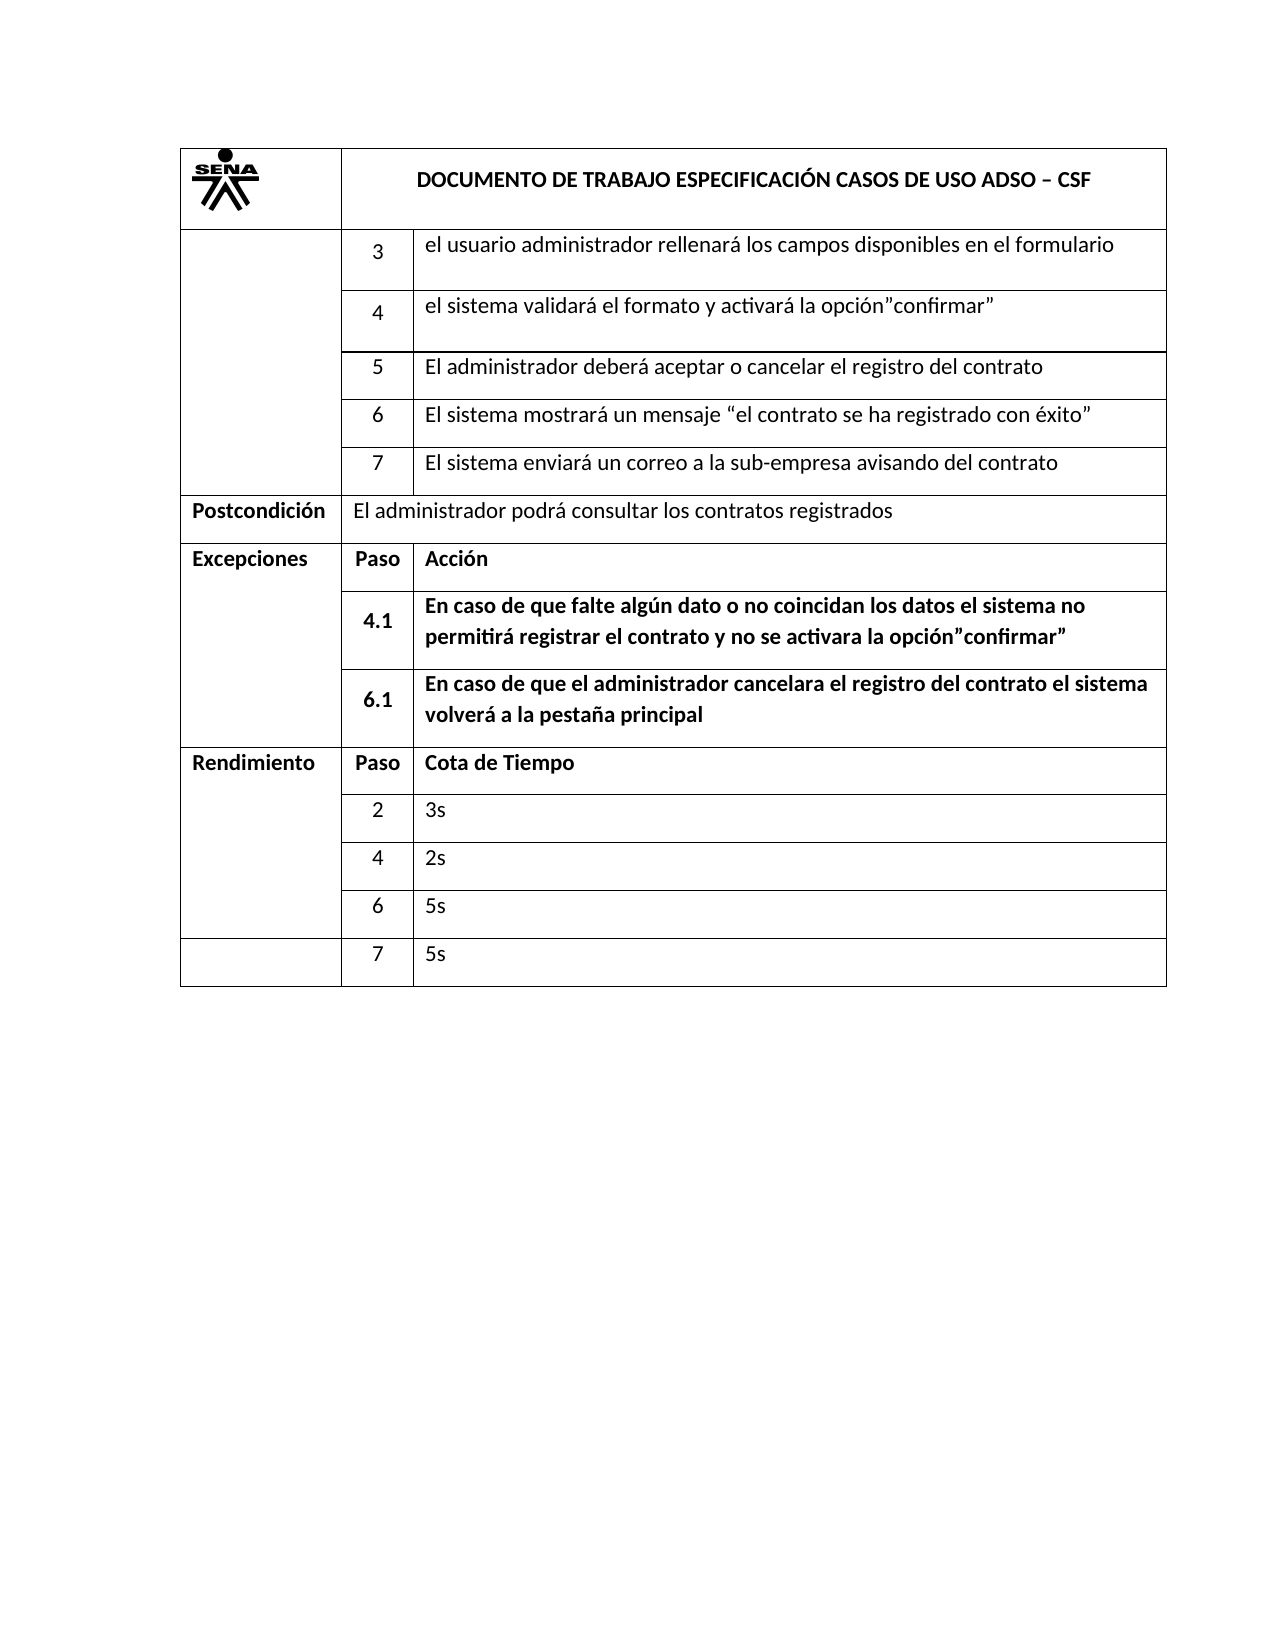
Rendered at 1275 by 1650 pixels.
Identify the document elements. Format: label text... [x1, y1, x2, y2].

table_cell El sistema enviará un correo a la sub-empresa avisando del contrato [414, 448, 1166, 495]
table_cell En caso de que falte algún dato o no coincidan los datos el sistema no permitirá registrar el contrato y no se activara la opción”confirmar” [414, 592, 1166, 668]
table_cell Rendimiento [181, 748, 341, 938]
table_cell 6 [342, 891, 413, 938]
table_cell 5 [342, 353, 413, 399]
table_cell Acción [414, 544, 1166, 591]
table_cell el sistema validará el formato y activará la opción”confirmar” [414, 291, 1166, 351]
table_cell 4 [342, 291, 413, 351]
table_cell 6.1 [342, 670, 413, 747]
table_cell Postcondición [181, 496, 341, 543]
picture [192, 148, 259, 211]
table_cell Cota de Tiempo [414, 748, 1166, 794]
table_header [181, 149, 341, 229]
table_cell 7 [342, 939, 413, 986]
table_cell 2 [342, 795, 413, 842]
table_cell El sistema mostrará un mensaje “el contrato se ha registrado con éxito” [414, 400, 1166, 447]
table_cell 4.1 [342, 592, 413, 668]
table_cell El administrador podrá consultar los contratos registrados [342, 496, 1166, 543]
table_cell 5s [414, 891, 1166, 938]
table_cell [181, 939, 341, 986]
table_cell Paso [342, 544, 413, 591]
table_cell Excepciones [181, 544, 341, 747]
table_header DOCUMENTO DE TRABAJO ESPECIFICACIÓN CASOS DE USO ADSO – CSF [342, 149, 1166, 229]
table_cell En caso de que el administrador cancelara el registro del contrato el sistema volverá a la pestaña principal [414, 670, 1166, 747]
table_cell 2s [414, 843, 1166, 890]
table_cell el usuario administrador rellenará los campos disponibles en el formulario [414, 230, 1166, 290]
table_cell 3s [414, 795, 1166, 842]
table_cell El administrador deberá aceptar o cancelar el registro del contrato [414, 353, 1166, 399]
table_cell 5s [414, 939, 1166, 986]
table_cell 6 [342, 400, 413, 447]
table_cell 3 [342, 230, 413, 290]
table_cell 7 [342, 448, 413, 495]
table_cell Paso [342, 748, 413, 794]
table_cell 4 [342, 843, 413, 890]
